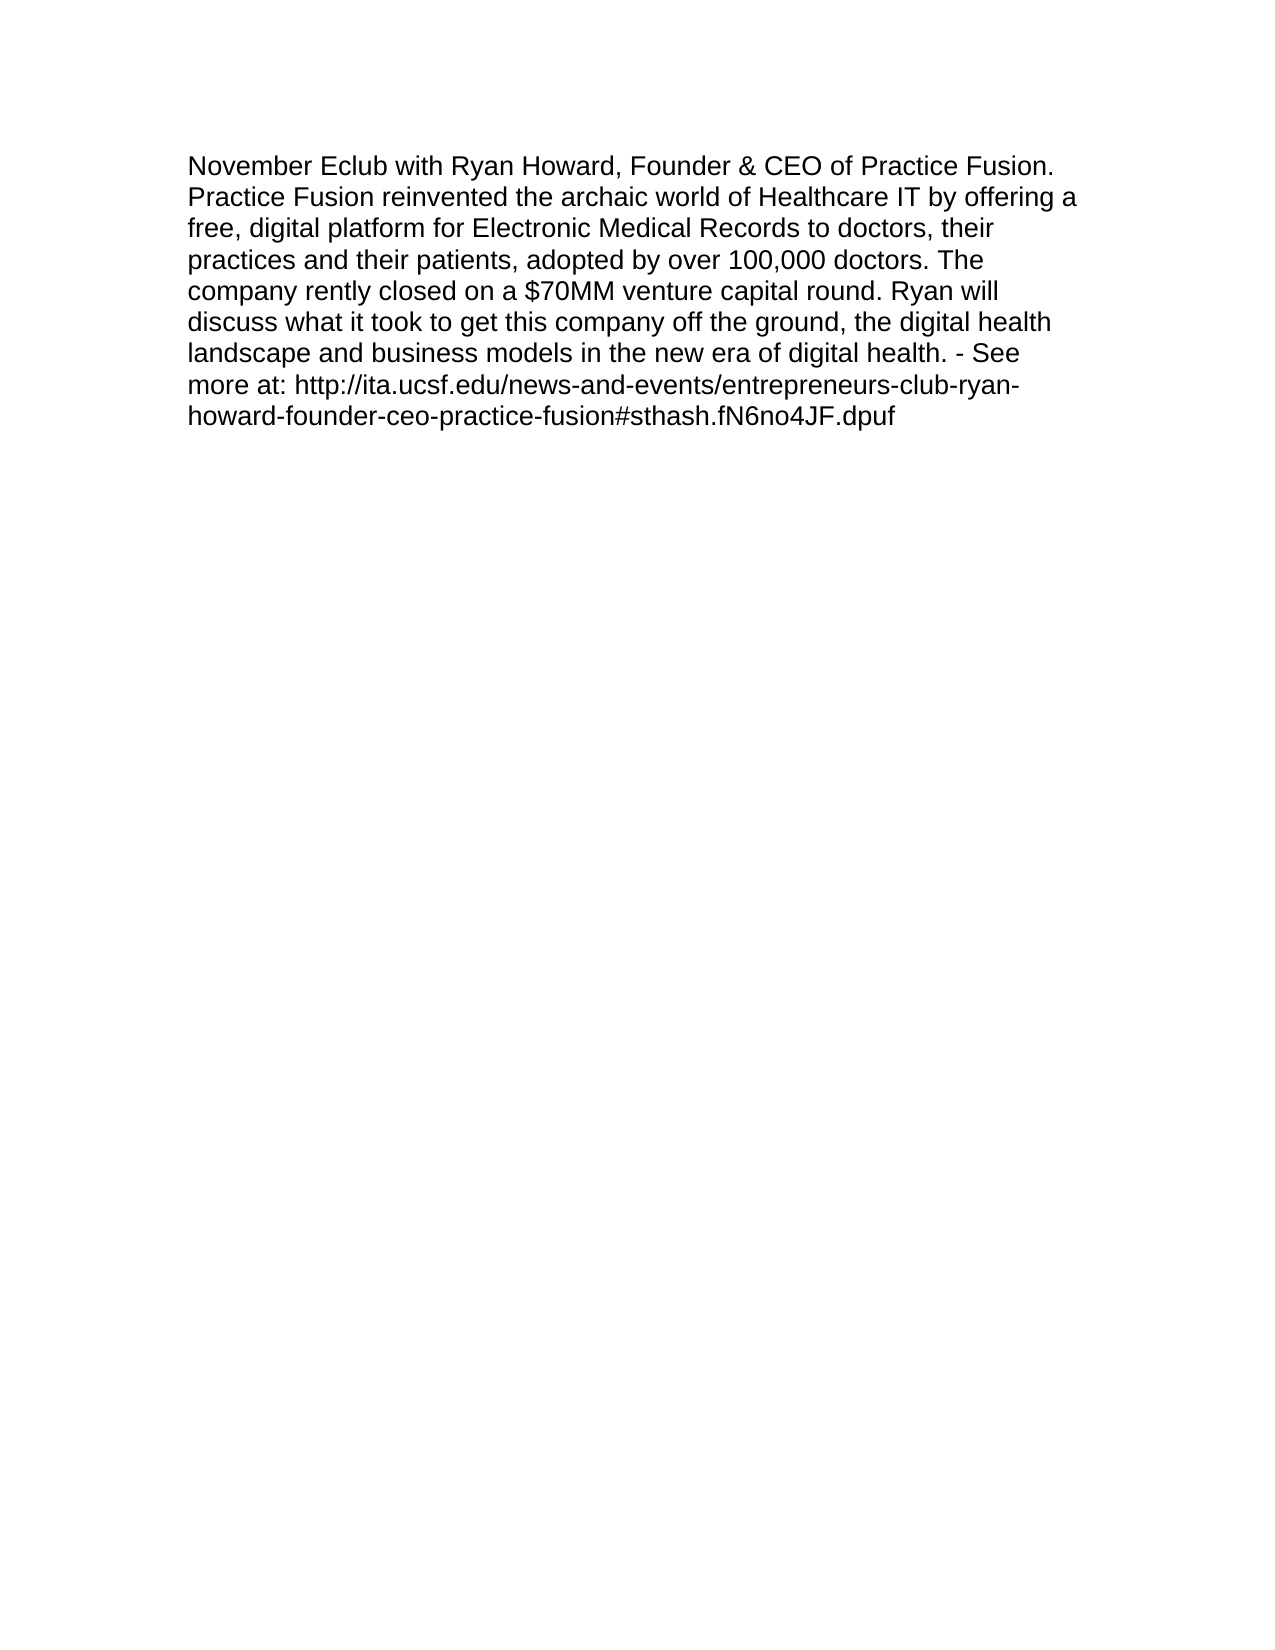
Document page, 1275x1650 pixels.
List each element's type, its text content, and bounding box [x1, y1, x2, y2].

text November Eclub with Ryan Howard, Founder & CEO of Practice Fusion. Practice Fusion reinvented the archaic world of Healthcare IT by offering a free, digital platform for Electronic Medical Records to doctors, their practices and their patients, adopted by over 100,000 doctors. The company rently closed on a $70MM venture capital round. Ryan will discuss what it took to get this company off the ground, the digital health landscape and business models in the new era of digital health. - See more at: http://ita.ucsf.edu/news-and-events/entrepreneurs-club-ryan-howard-founder-ceo-practice-fusion#sthash.fN6no4JF.dpuf [187, 150, 1087, 431]
